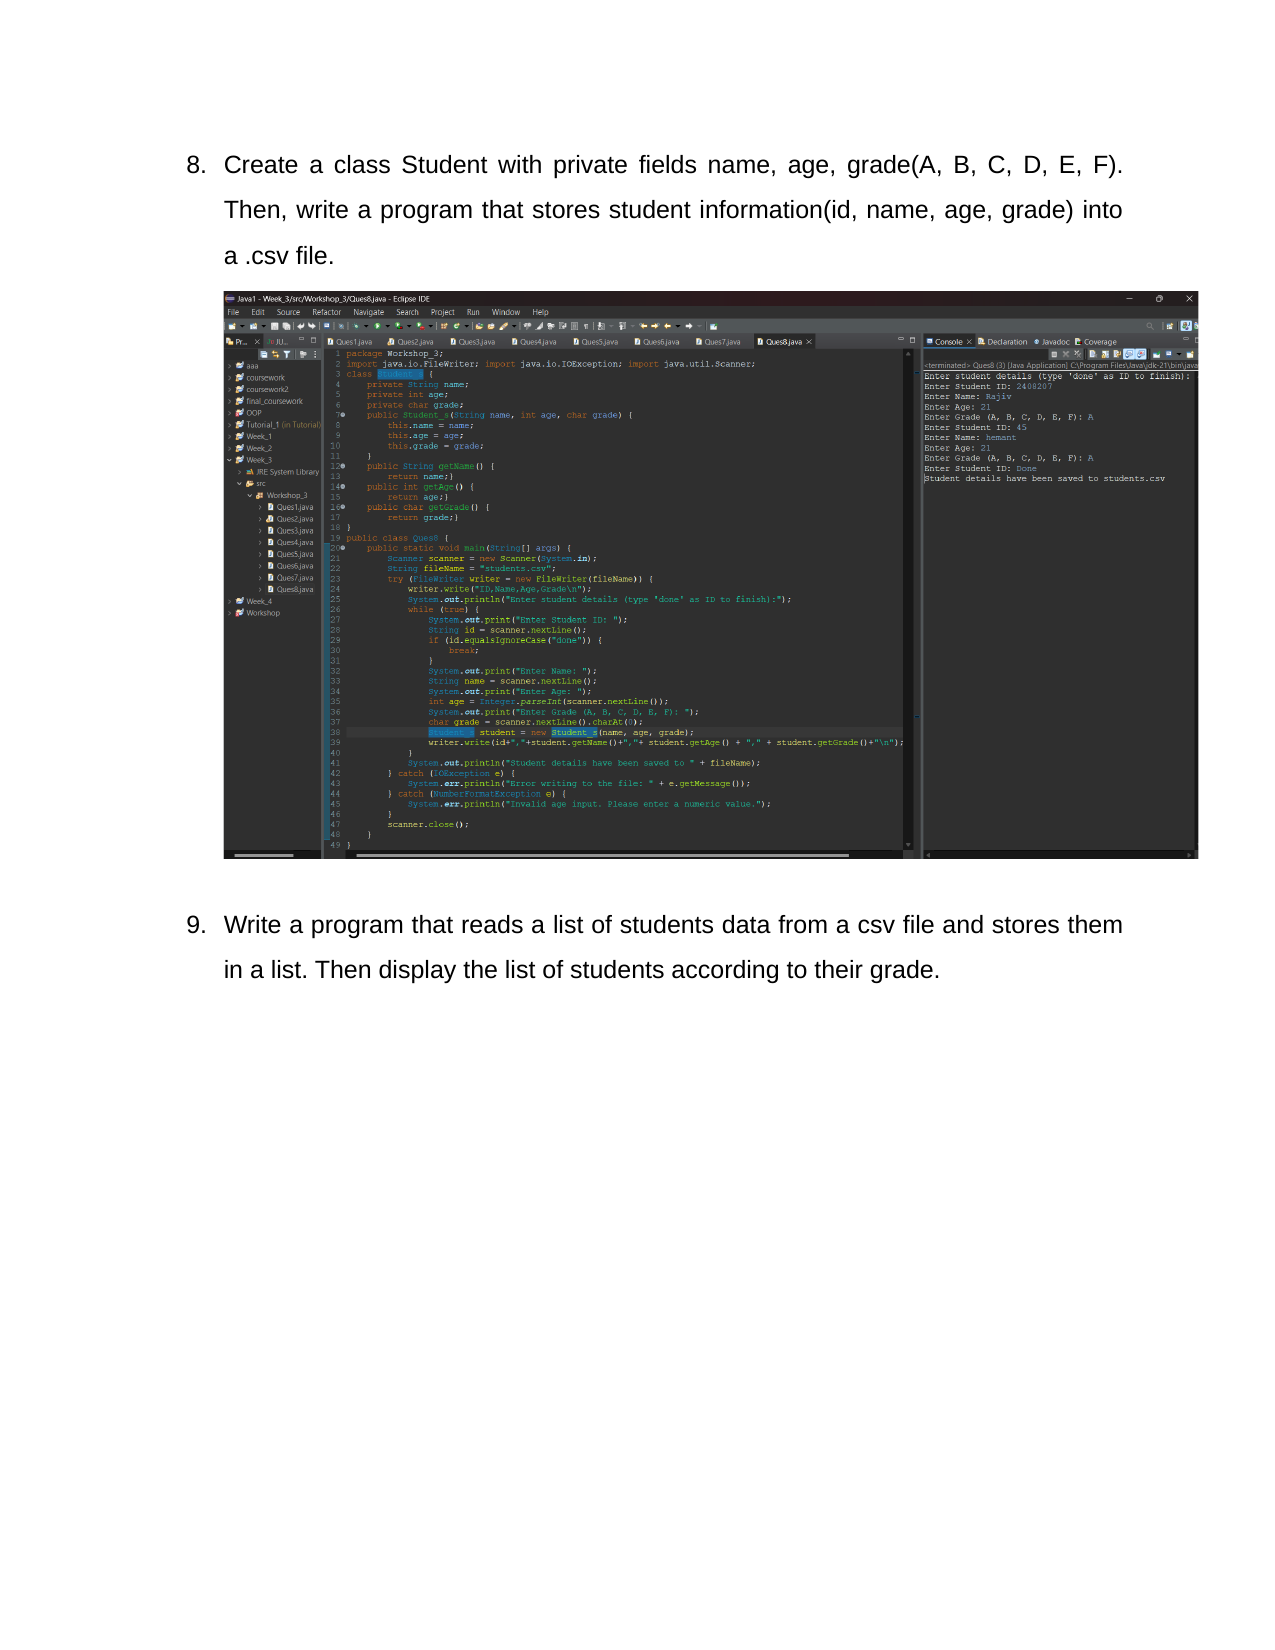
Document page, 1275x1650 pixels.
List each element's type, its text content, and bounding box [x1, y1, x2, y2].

picture [223, 291, 1199, 859]
list Write a program that reads a list of students data from a csv file and stores them in a list. Then display the list of students according to their grade. [186, 910, 1125, 984]
list Create a class Student with private fields name, age, grade(A, B, C, D, E, F). Then, write a program that stores student information(id, name, age, grade) into a .csv file. [186, 150, 1125, 269]
